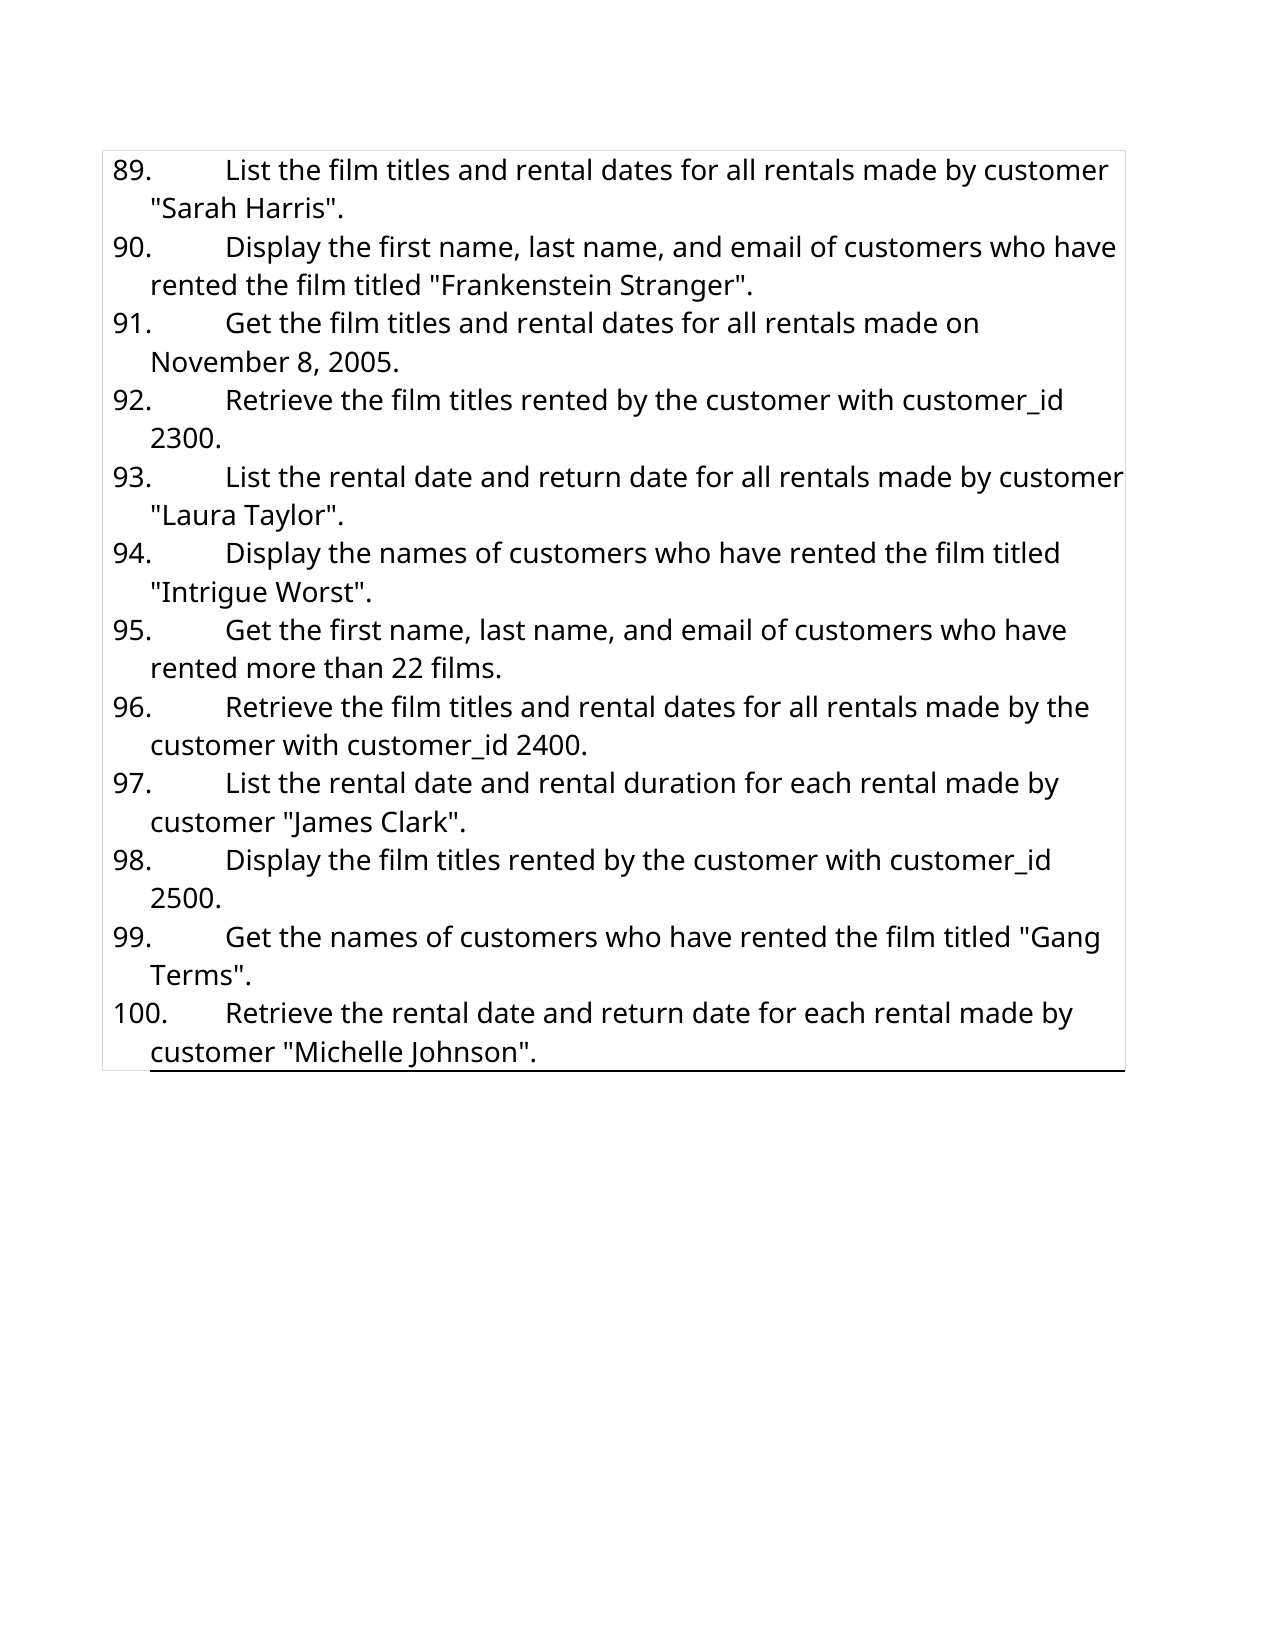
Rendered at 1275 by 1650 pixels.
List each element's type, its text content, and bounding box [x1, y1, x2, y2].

list Display the first name, last name, and email of customers who have rented the film titled "Frankenstein Stranger". [103, 227, 1125, 303]
list Retrieve the rental date and return date for each rental made by customer "Michelle Johnson". [103, 993, 1125, 1070]
list Get the names of customers who have rented the film titled "Gang Terms". [103, 917, 1125, 993]
list Get the film titles and rental dates for all rentals made on November 8, 2005. [103, 303, 1125, 380]
list List the rental date and return date for all rentals made by customer "Laura Taylor". [103, 457, 1125, 533]
list Retrieve the film titles and rental dates for all rentals made by the customer with customer_id 2400. [103, 687, 1125, 763]
list Retrieve the film titles rented by the customer with customer_id 2300. [103, 380, 1125, 457]
list Get the first name, last name, and email of customers who have rented more than 22 films. [103, 610, 1125, 687]
list Display the film titles rented by the customer with customer_id 2500. [103, 840, 1125, 917]
list Display the names of customers who have rented the film titled "Intrigue Worst". [103, 533, 1125, 610]
list List the rental date and rental duration for each rental made by customer "James Clark". [103, 763, 1125, 840]
list List the film titles and rental dates for all rentals made by customer "Sarah Harris". [103, 151, 1125, 227]
